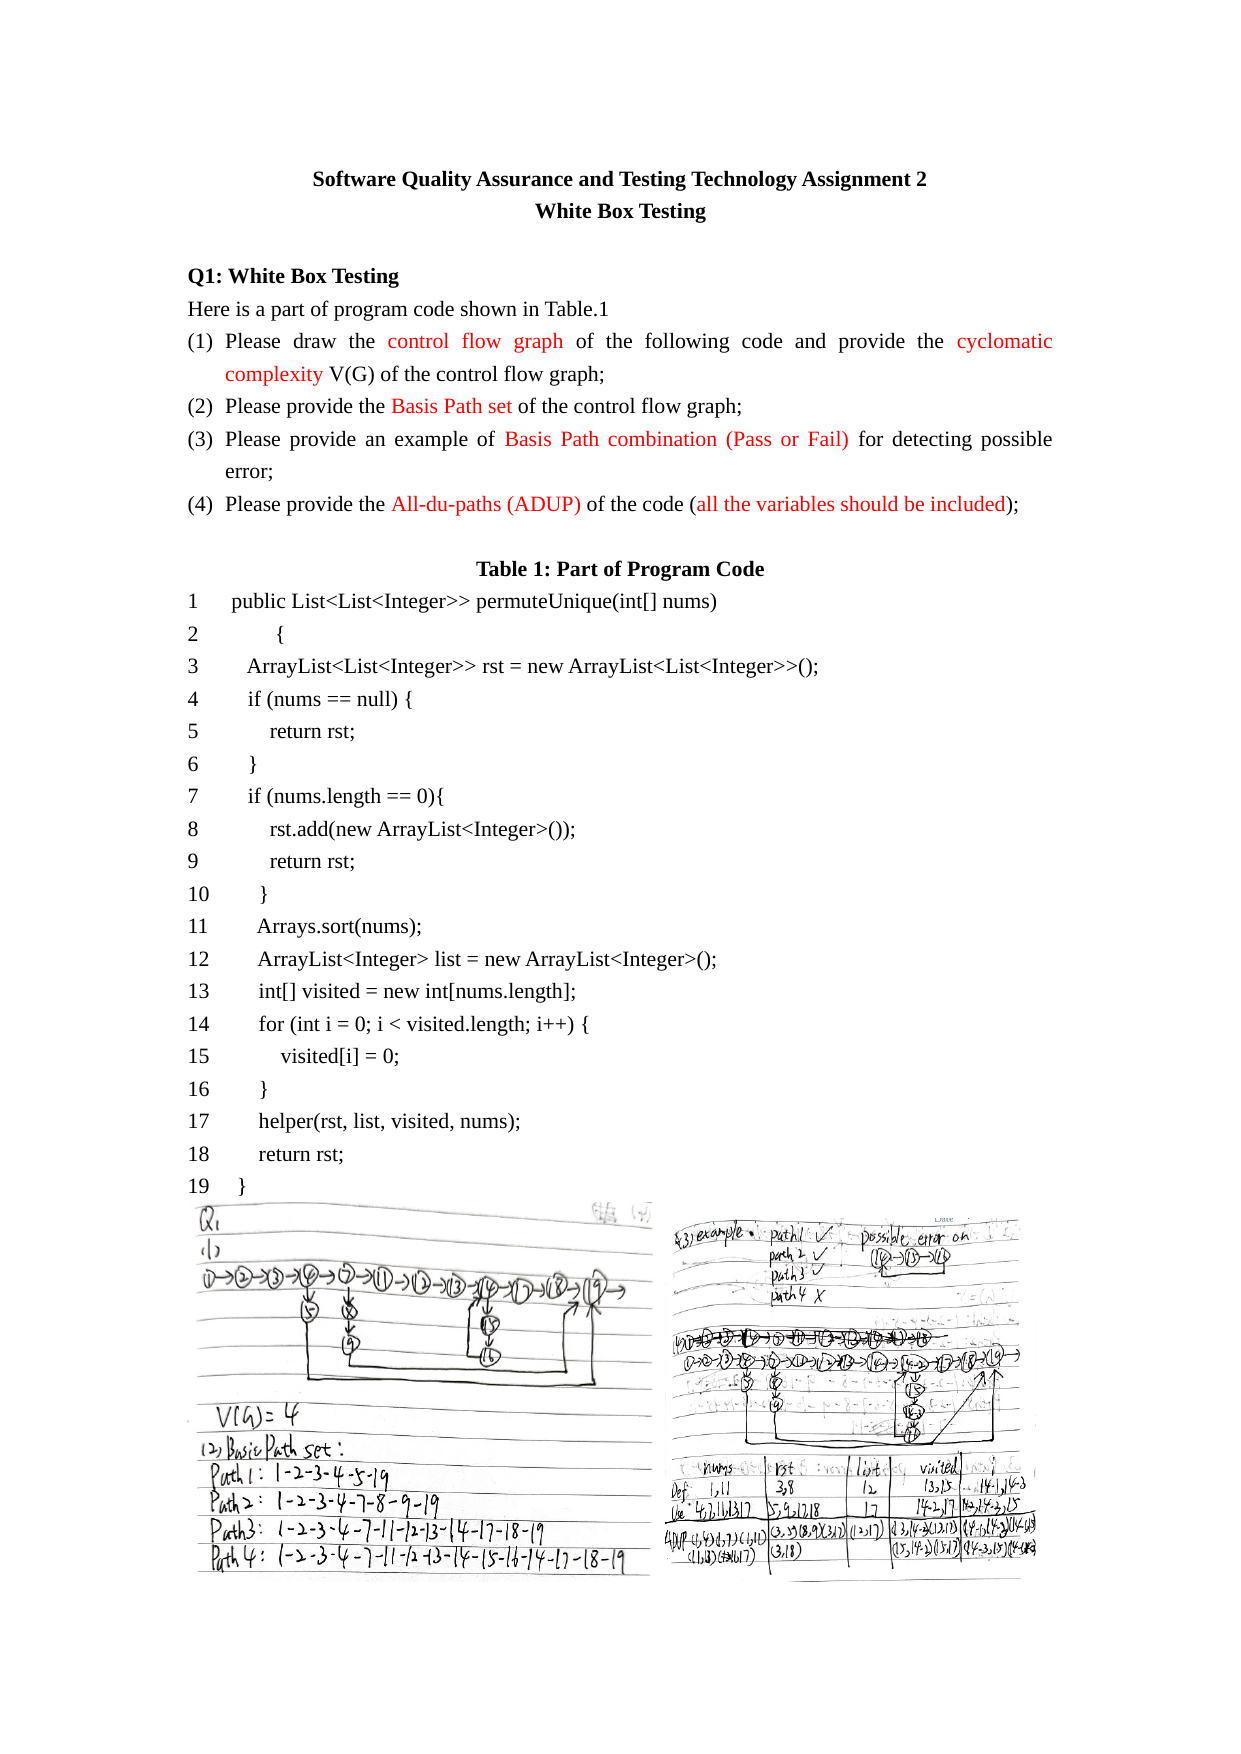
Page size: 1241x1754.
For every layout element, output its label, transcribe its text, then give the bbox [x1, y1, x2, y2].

text 19 } [187, 1169, 1053, 1202]
text 4 if (nums == null) { [187, 682, 1053, 714]
list Please provide the All-du-paths (ADUP) of the code (all the variables should be included); [187, 487, 1053, 519]
text 1 public List<List<Integer>> permuteUnique(int[] nums) [187, 584, 1053, 617]
text 13 int[] visited = new int[nums.length]; [187, 974, 1053, 1007]
text 2 { [187, 617, 1053, 649]
text 7 if (nums.length == 0){ [187, 779, 1053, 812]
text 9 return rst; [187, 844, 1053, 877]
picture [187, 1202, 1036, 1582]
text 18 return rst; [187, 1137, 1053, 1169]
text 5 return rst; [187, 714, 1053, 747]
text 12 ArrayList<Integer> list = new ArrayList<Integer>(); [187, 942, 1053, 974]
text 16 } [187, 1072, 1053, 1104]
text Q1: White Box Testing [187, 259, 1053, 292]
list Please draw the control flow graph of the following code and provide the cyclomatic complexity V(G) of the control flow graph; [187, 324, 1053, 389]
list Please provide the Basis Path set of the control flow graph; [187, 389, 1053, 422]
text 11 Arrays.sort(nums); [187, 909, 1053, 942]
text Here is a part of program code shown in Table.1 [187, 292, 1053, 324]
text 10 } [187, 877, 1053, 909]
list Please provide an example of Basis Path combination (Pass or Fail) for detecting possible error; [187, 422, 1053, 487]
text 17 helper(rst, list, visited, nums); [187, 1104, 1053, 1137]
text 14 for (int i = 0; i < visited.length; i++) { [187, 1007, 1053, 1039]
text 8 rst.add(new ArrayList<Integer>()); [187, 812, 1053, 844]
text 6 } [187, 747, 1053, 779]
text Table 1: Part of Program Code [187, 552, 1053, 584]
text 15 visited[i] = 0; [187, 1039, 1053, 1072]
text 3 ArrayList<List<Integer>> rst = new ArrayList<List<Integer>>(); [187, 649, 1053, 682]
text White Box Testing [187, 194, 1053, 227]
text Software Quality Assurance and Testing Technology Assignment 2 [187, 162, 1053, 194]
